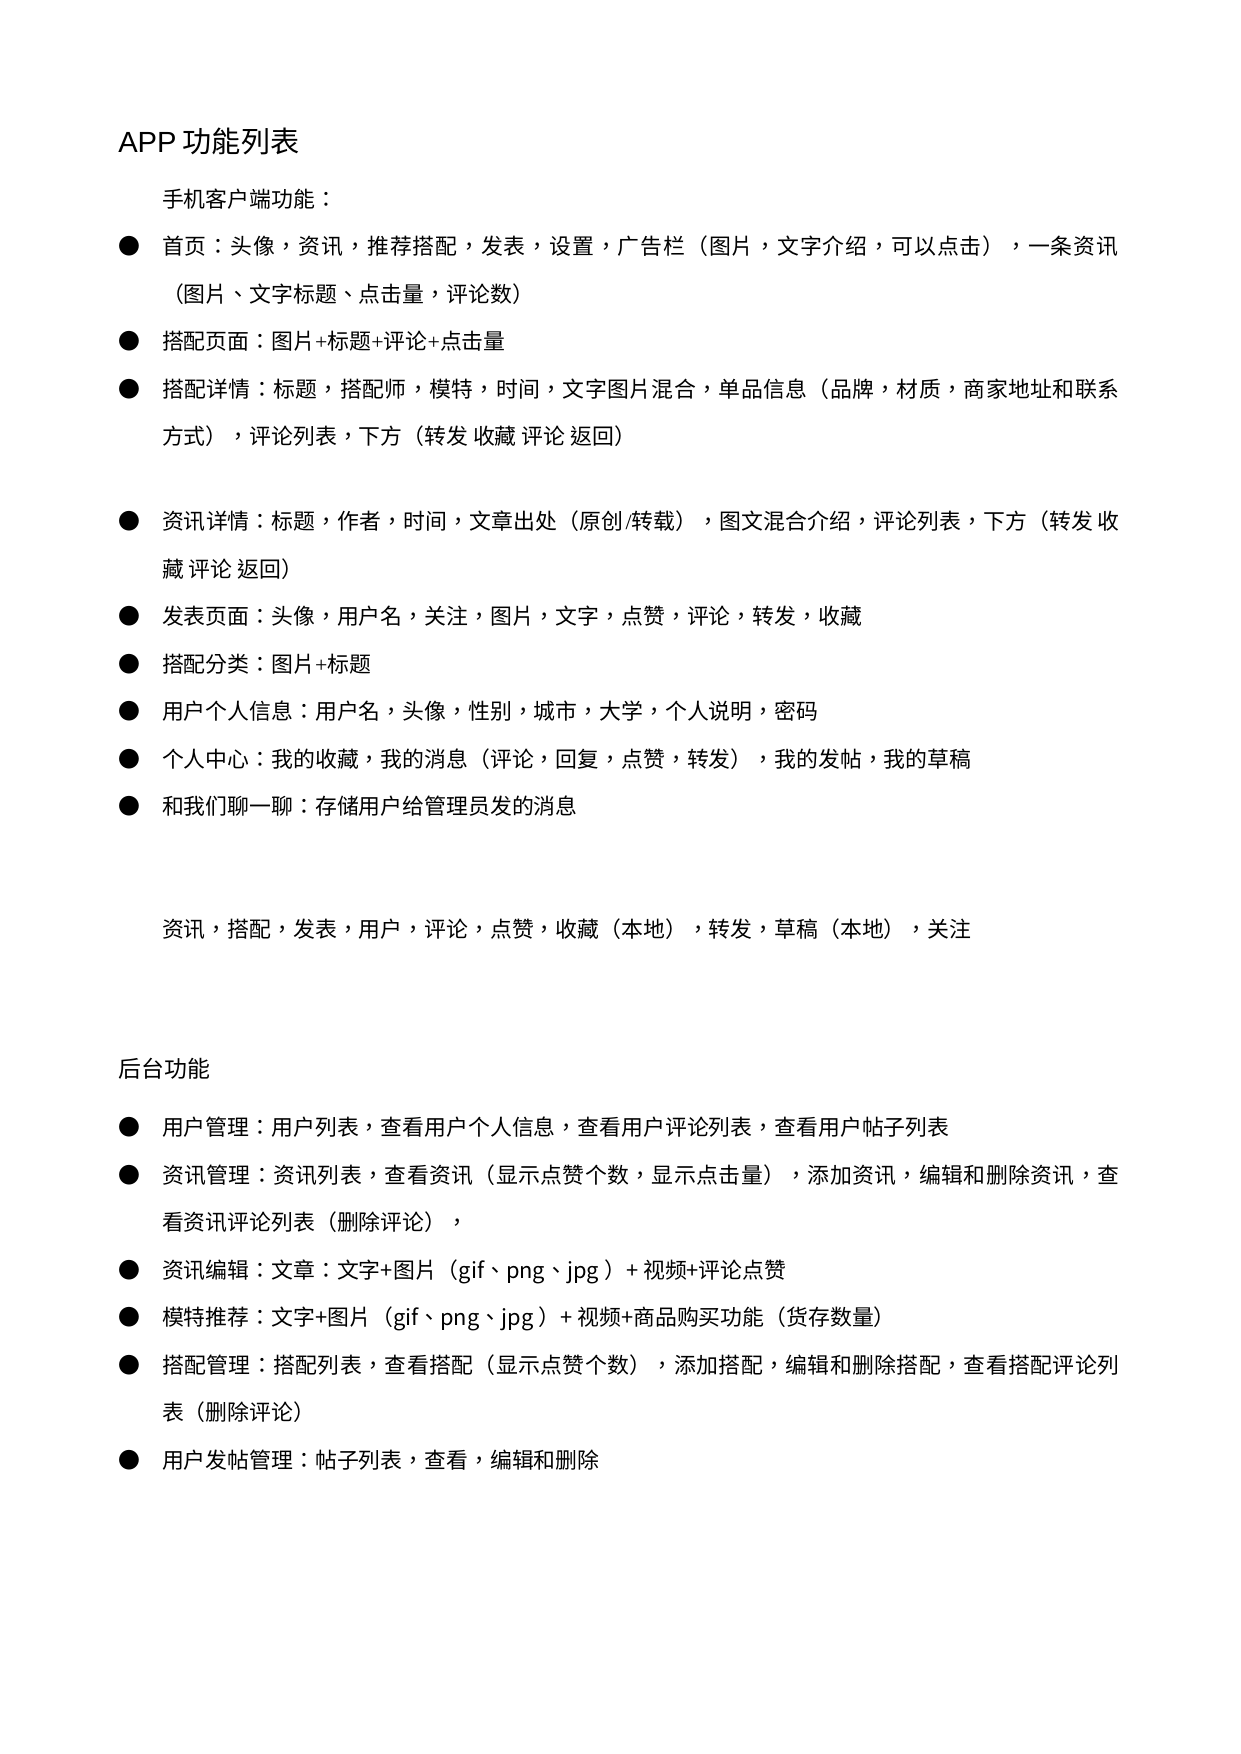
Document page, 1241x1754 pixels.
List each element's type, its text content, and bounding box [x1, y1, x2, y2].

list 个人中心：我的收藏，我的消息（评论，回复，点赞，转发），我的发帖，我的草稿 [118, 742, 1122, 773]
list 搭配管理：搭配列表，查看搭配（显示点赞个数），添加搭配，编辑和删除搭配，查看搭配评论列表（删除评论） [118, 1348, 1122, 1427]
list 模特推荐：文字+图片（gif、png、jpg ）+ 视频+商品购买功能（货存数量） [118, 1300, 1122, 1332]
text 后台功能 [118, 1051, 1122, 1084]
list 首页：头像，资讯，推荐搭配，发表，设置，广告栏（图片，文字介绍，可以点击），一条资讯（图片、文字标题、点击量，评论数） [118, 229, 1122, 308]
list 搭配页面：图片+标题+评论+点击量 [118, 324, 1122, 356]
text 手机客户端功能： [118, 182, 1122, 213]
list 和我们聊一聊：存储用户给管理员发的消息 [118, 789, 1122, 821]
list 用户发帖管理：帖子列表，查看，编辑和删除 [118, 1443, 1122, 1474]
list 搭配详情：标题，搭配师，模特，时间，文字图片混合，单品信息（品牌，材质，商家地址和联系方式），评论列表，下方（转发 收藏 评论 返回） [118, 372, 1122, 451]
list 资讯编辑：文章：文字+图片（gif、png、jpg ）+ 视频+评论点赞 [118, 1253, 1122, 1284]
text 资讯，搭配，发表，用户，评论，点赞，收藏（本地），转发，草稿（本地），关注 [118, 912, 1122, 944]
text APP功能列表 [118, 118, 1122, 160]
list 用户个人信息：用户名，头像，性别，城市，大学，个人说明，密码 [118, 694, 1122, 726]
list 搭配分类：图片+标题 [118, 647, 1122, 678]
list 用户管理：用户列表，查看用户个人信息，查看用户评论列表，查看用户帖子列表 [118, 1110, 1122, 1142]
list 资讯详情：标题，作者，时间，文章出处（原创/转载），图文混合介绍，评论列表，下方（转发 收藏 评论 返回） [118, 504, 1122, 583]
list 发表页面：头像，用户名，关注，图片，文字，点赞，评论，转发，收藏 [118, 599, 1122, 631]
list 资讯管理：资讯列表，查看资讯（显示点赞个数，显示点击量），添加资讯，编辑和删除资讯，查看资讯评论列表（删除评论）， [118, 1158, 1122, 1237]
